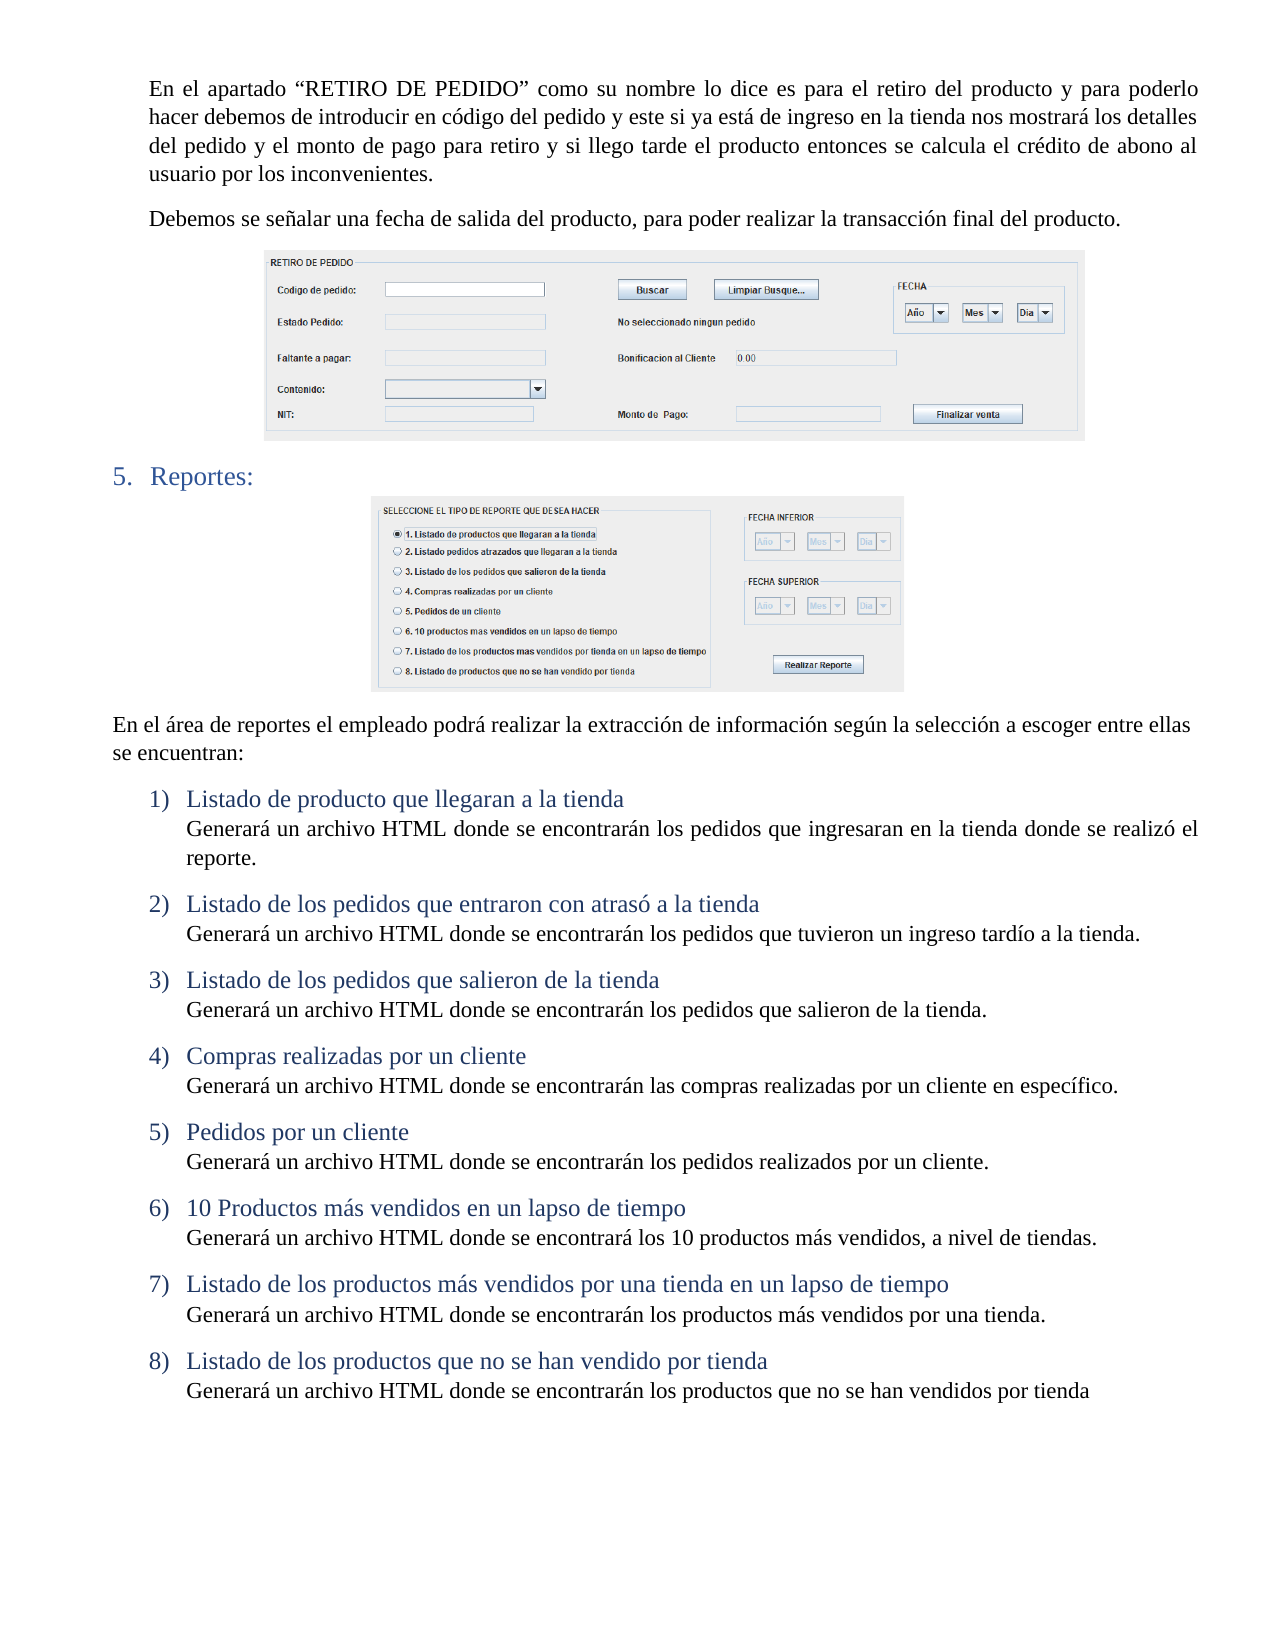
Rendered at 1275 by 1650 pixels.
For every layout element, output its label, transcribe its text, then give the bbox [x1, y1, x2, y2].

subtitle 10 Productos más vendidos en un lapso de tiempo [149, 1193, 1200, 1222]
subtitle Listado de los productos más vendidos por una tienda en un lapso de tiempo [149, 1269, 1200, 1298]
text Generará un archivo HTML donde se encontrarán los pedidos que salieron de la tienda. [186, 996, 1200, 1022]
text Generará un archivo HTML donde se encontrarán los pedidos que ingresaran en la tienda donde se realizó el reporte. [186, 815, 1200, 870]
text Generará un archivo HTML donde se encontrarán los productos más vendidos por una tienda. [186, 1301, 1200, 1327]
subtitle Listado de los pedidos que salieron de la tienda [149, 965, 1200, 994]
text Generará un archivo HTML donde se encontrará los 10 productos más vendidos, a nivel de tiendas. [186, 1224, 1200, 1251]
text En el apartado “RETIRO DE PEDIDO” como su nombre lo dice es para el retiro del producto y para poderlo hacer debemos de introducir en código del pedido y este si ya está de ingreso en la tienda nos mostrará los detalles del pedido y el monto de pago para retiro y si llego tarde el producto entonces se calcula el crédito de abono al usuario por los inconvenientes. [149, 75, 1200, 187]
text Generará un archivo HTML donde se encontrarán los pedidos que tuvieron un ingreso tardío a la tienda. [186, 920, 1200, 946]
text Generará un archivo HTML donde se encontrarán los productos que no se han vendidos por tienda [186, 1377, 1200, 1403]
text En el área de reportes el empleado podrá realizar la extracción de información según la selección a escoger entre ellas se encuentran: [112, 711, 1200, 766]
text Generará un archivo HTML donde se encontrarán las compras realizadas por un cliente en específico. [186, 1072, 1200, 1098]
text Debemos se señalar una fecha de salida del producto, para poder realizar la transacción final del producto. [149, 205, 1200, 232]
text Generará un archivo HTML donde se encontrarán los pedidos realizados por un cliente. [186, 1148, 1200, 1175]
subtitle Listado de los productos que no se han vendido por tienda [149, 1346, 1200, 1374]
subtitle Listado de los pedidos que entraron con atrasó a la tienda [149, 889, 1200, 918]
subtitle Compras realizadas por un cliente [149, 1041, 1200, 1070]
subtitle Pedidos por un cliente [149, 1117, 1200, 1146]
subtitle Listado de producto que llegaran a la tienda [149, 784, 1200, 813]
subtitle Reportes: [112, 460, 1200, 491]
